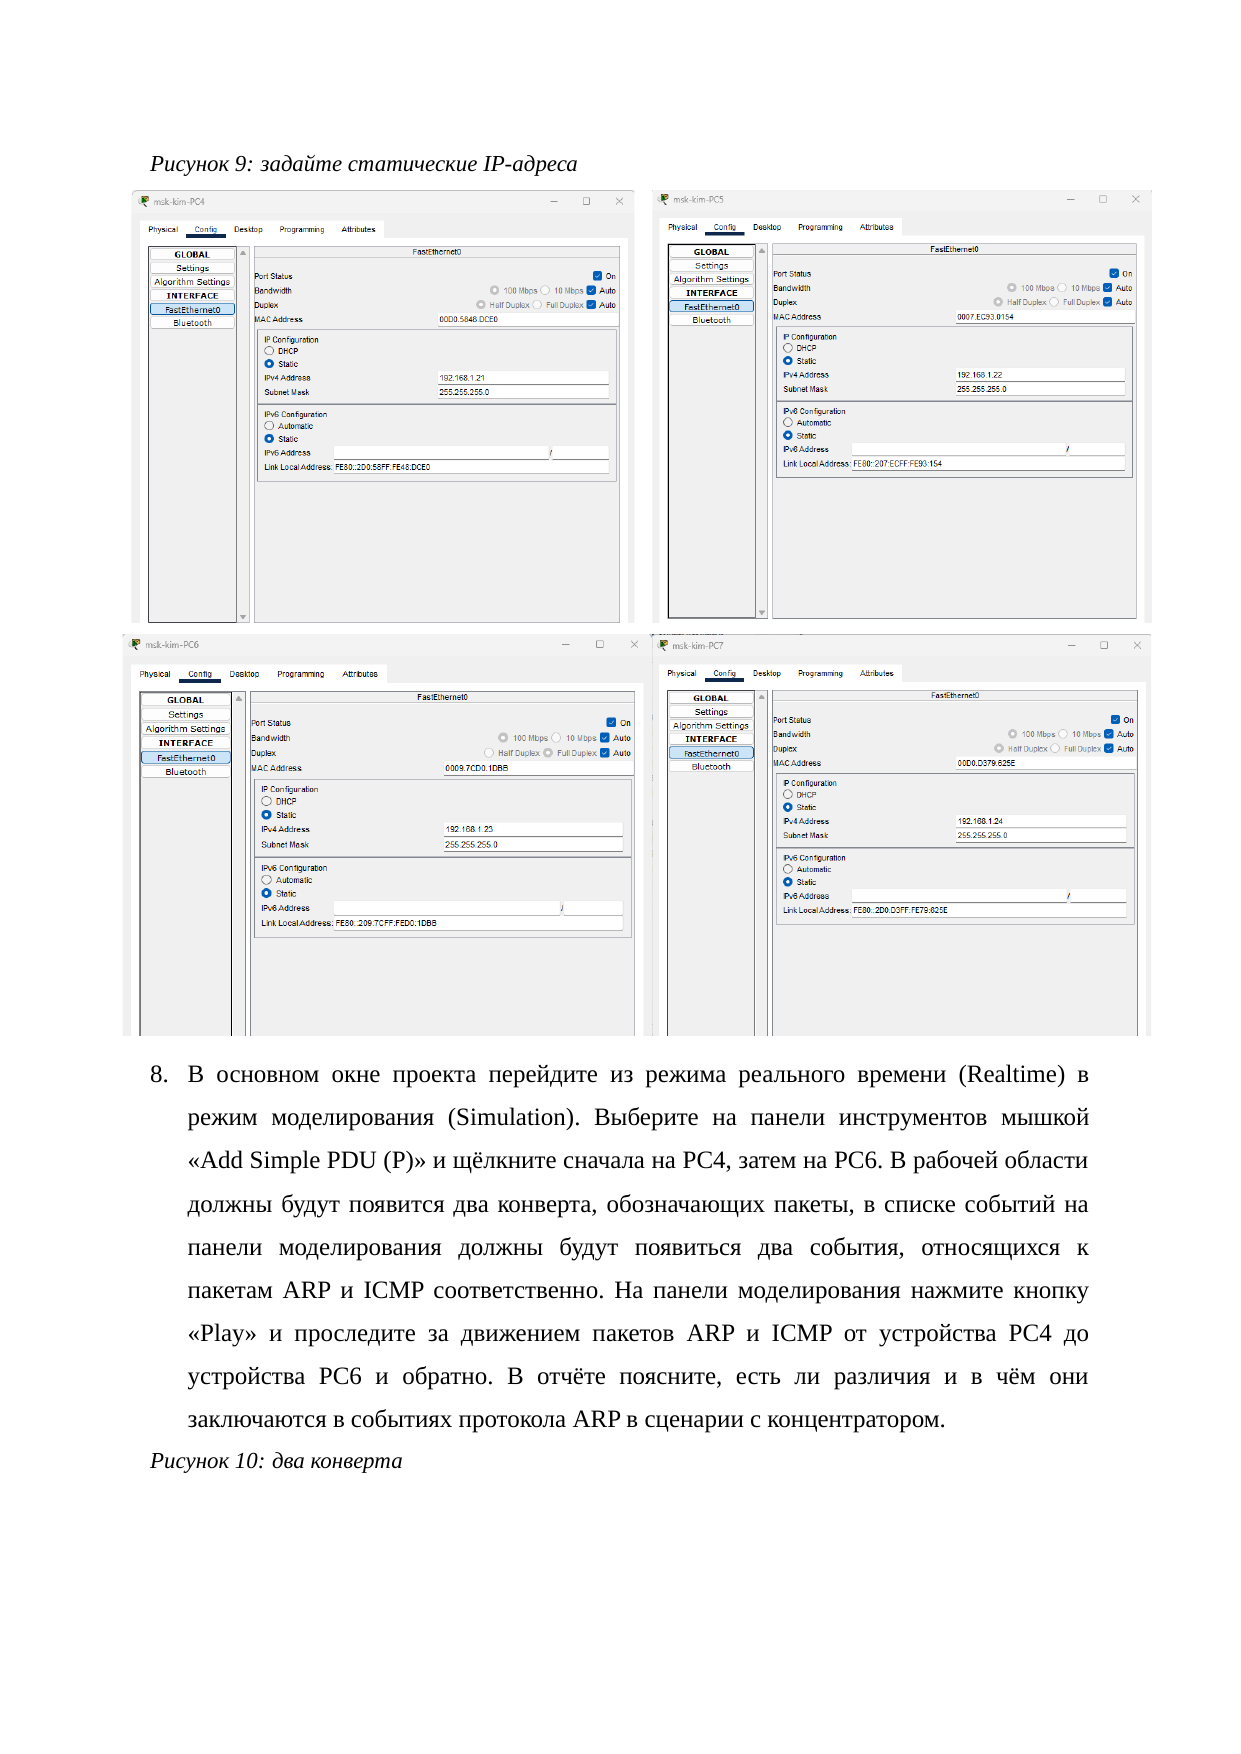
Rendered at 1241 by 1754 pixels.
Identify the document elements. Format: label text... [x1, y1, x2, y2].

picture [131, 190, 635, 623]
picture [652, 190, 1152, 623]
picture [122, 634, 1152, 1036]
list В основном окне проекта перейдите из режима реального времени (Realtime) в режим моделирования (Simulation). Выберите на панели инструментов мышкой «Add Simple PDU (P)» и щёлкните сначала на PC4, затем на PC6. В рабочей области должны будут появится два конверта, обозначающих пакеты, в списке событий на панели моделирования должны будут появиться два события, относящихся к пакетам ARP и ICMP соответственно. На панели моделирования нажмите кнопку «Play» и проследите за движением пакетов ARP и ICMP от устройства PC4 до устройства PC6 и обратно. В отчёте поясните, есть ли различия и в чём они заключаются в событиях протокола ARP в сценарии с концентратором. [150, 1059, 1090, 1433]
text Рисунок 9: задайте статические IP-адреса [150, 150, 1090, 176]
text Рисунок 10: два конверта [150, 1447, 1090, 1474]
